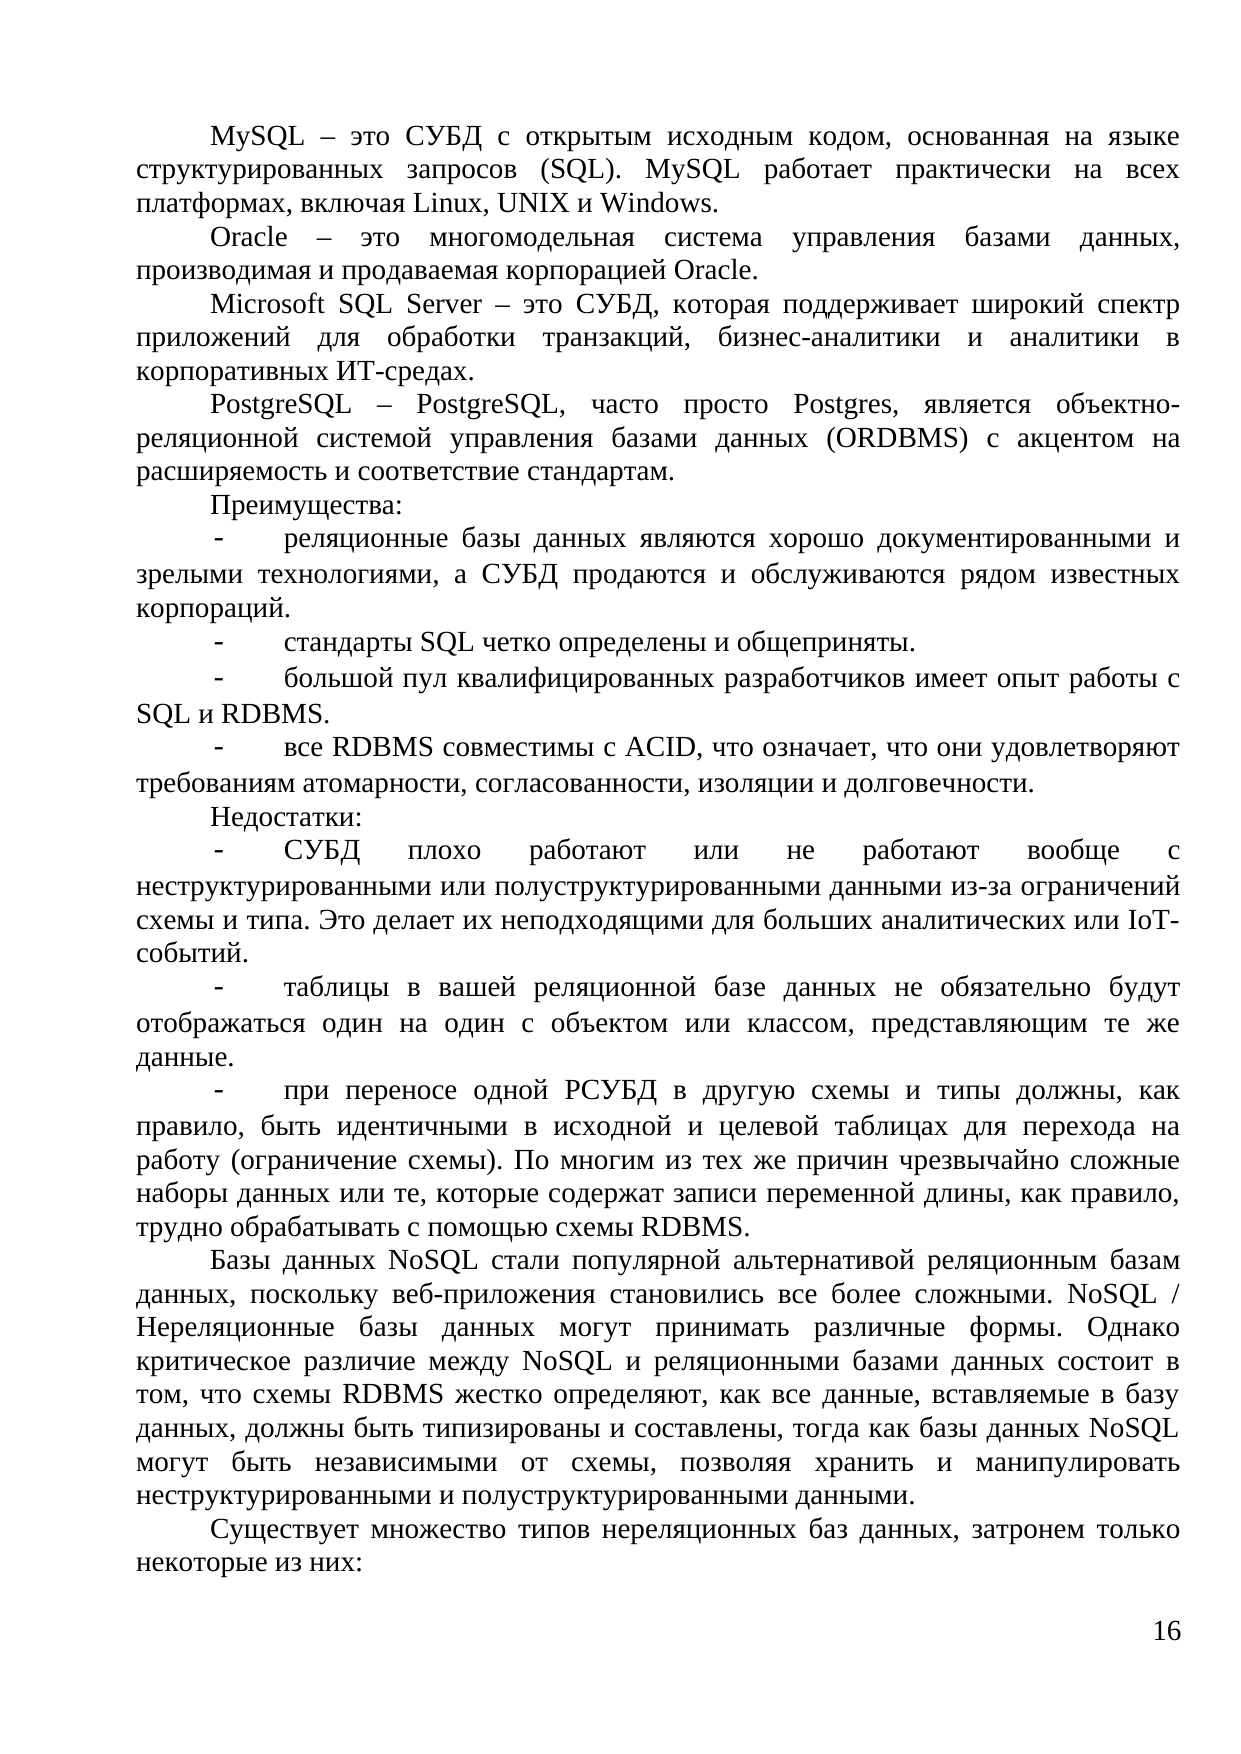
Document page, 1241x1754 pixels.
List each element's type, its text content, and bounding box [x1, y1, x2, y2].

list Microsoft SQL Server – это СУБД, которая поддерживает широкий спектр приложений для обработки транзакций, бизнес-аналитики и аналитики в корпоративных ИТ-средах. [136, 286, 1181, 386]
list Oracle – это многомодельная система управления базами данных, производимая и продаваемая корпорацией Oracle. [136, 219, 1181, 286]
list все RDBMS совместимы с ACID, что означает, что они удовлетворяют требованиям атомарности, согласованности, изоляции и долговечности. [136, 729, 1181, 799]
list реляционные базы данных являются хорошо документированными и зрелыми технологиями, а СУБД продаются и обслуживаются рядом известных корпораций. [136, 521, 1181, 624]
text Существует множество типов нереляционных баз данных, затронем только некоторые из них: [136, 1511, 1181, 1578]
list Преимущества: [210, 487, 1181, 521]
list PostgreSQL – PostgreSQL, часто просто Postgres, является объектно-реляционной системой управления базами данных (ORDBMS) с акцентом на расширяемость и соответствие стандартам. [136, 386, 1181, 487]
list при переносе одной РСУБД в другую схемы и типы должны, как правило, быть идентичными в исходной и целевой таблицах для перехода на работу (ограничение схемы). По многим из тех же причин чрезвычайно сложные наборы данных или те, которые содержат записи переменной длины, как правило, трудно обрабатывать с помощью схемы RDBMS. [136, 1072, 1181, 1242]
list таблицы в вашей реляционной базе данных не обязательно будут отображаться один на один с объектом или классом, представляющим те же данные. [136, 969, 1181, 1072]
text Базы данных NoSQL стали популярной альтернативой реляционным базам данных, поскольку веб-приложения становились все более сложными. NoSQL / Нереляционные базы данных могут принимать различные формы. Однако критическое различие между NoSQL и реляционными базами данных состоит в том, что схемы RDBMS жестко определяют, как все данные, вставляемые в базу данных, должны быть типизированы и составлены, тогда как базы данных NoSQL могут быть независимыми от схемы, позволяя хранить и манипулировать неструктурированными и полуструктурированными данными. [136, 1242, 1181, 1511]
list СУБД плохо работают или не работают вообще с неструктурированными или полуструктурированными данными из-за ограничений схемы и типа. Это делает их неподходящими для больших аналитических или IoT-событий. [136, 832, 1181, 969]
list Недостатки: [210, 799, 1181, 832]
list стандарты SQL четко определены и общеприняты. [136, 624, 1181, 660]
list большой пул квалифицированных разработчиков имеет опыт работы с SQL и RDBMS. [136, 660, 1181, 729]
list MySQL – это СУБД с открытым исходным кодом, основанная на языке структурированных запросов (SQL). MySQL работает практически на всех платформах, включая Linux, UNIX и Windows. [136, 118, 1181, 219]
